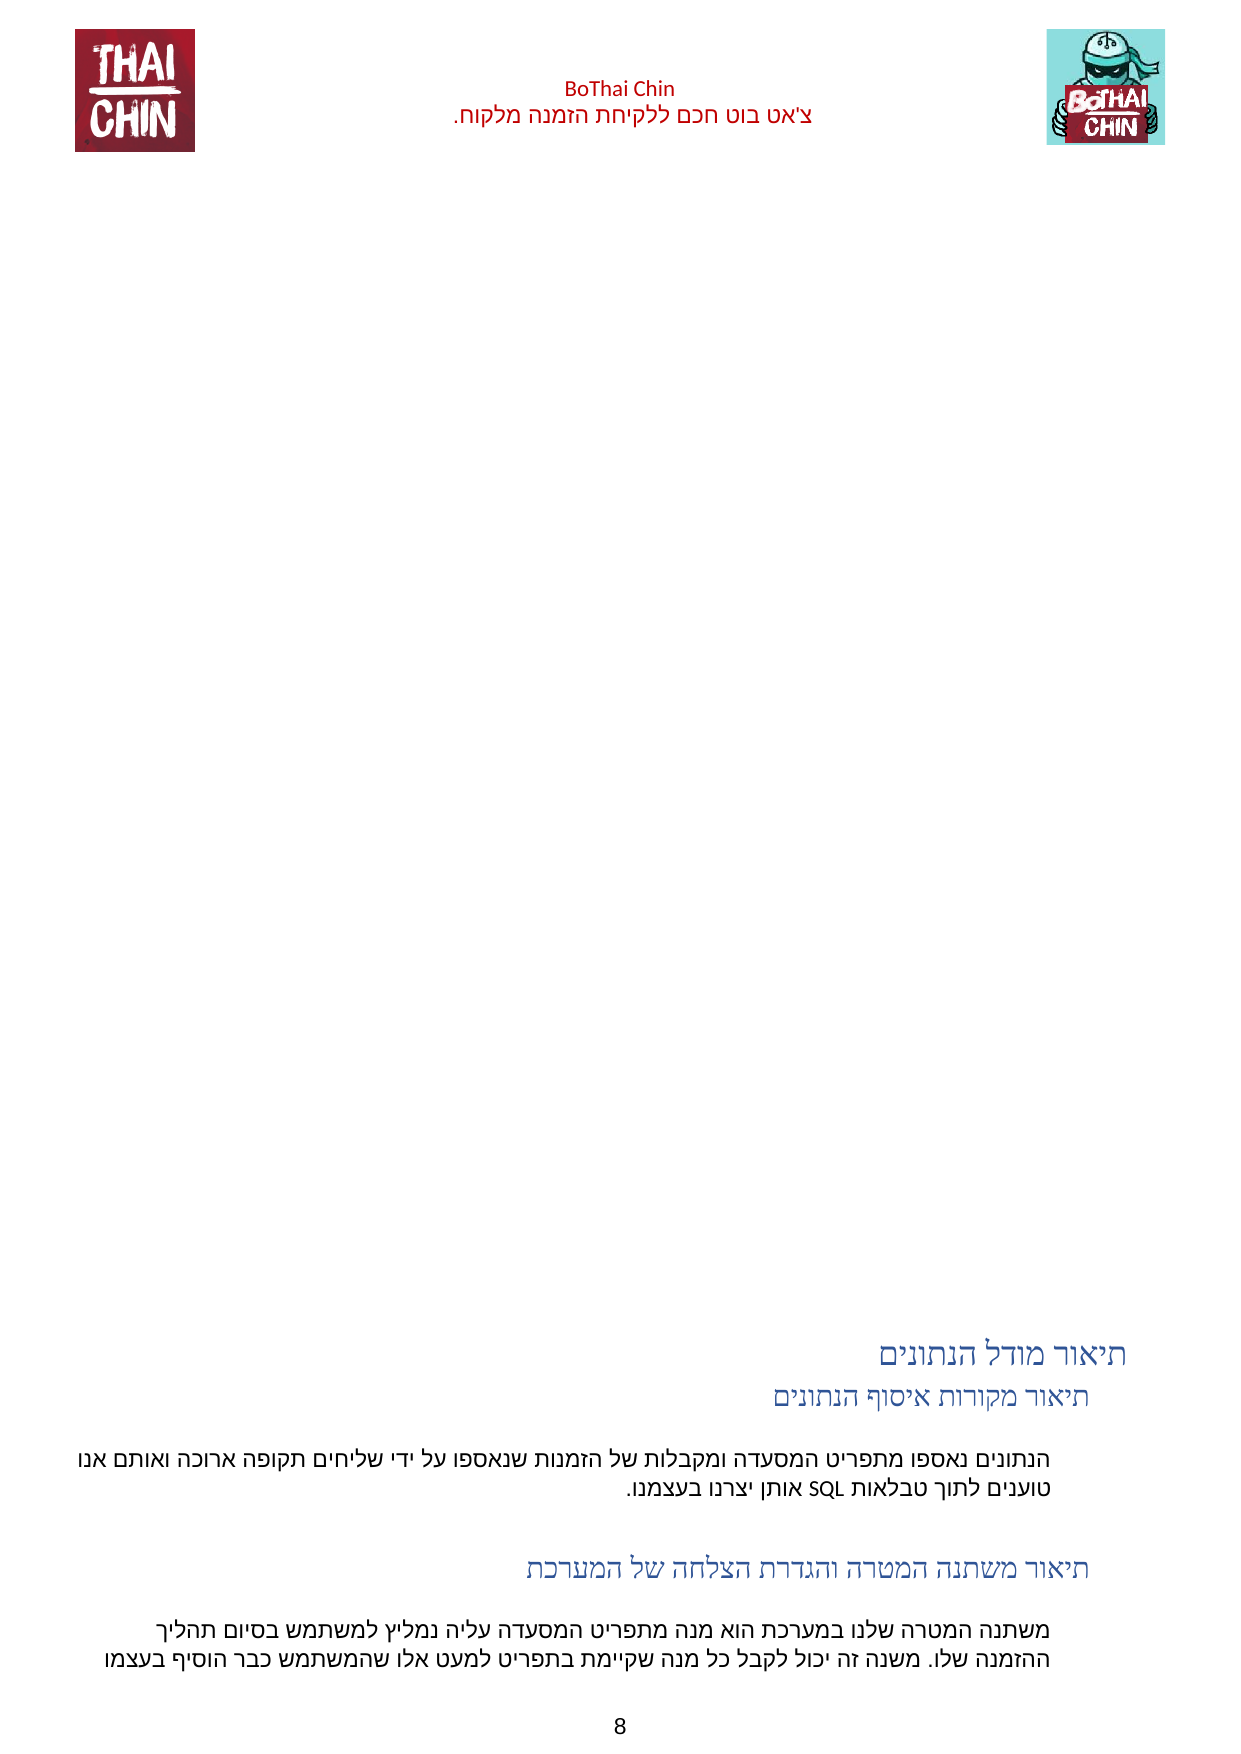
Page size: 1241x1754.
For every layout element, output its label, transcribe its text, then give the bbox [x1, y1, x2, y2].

text תיאור מקורות איסוף הנתונים [75, 1379, 1090, 1413]
list הנתונים נאספו מתפריט המסעדה ומקבלות של הזמנות שנאספו על ידי שליחים תקופה ארוכה ואותם אנו טוענים לתוך טבלאות SQL אותן יצרנו בעצמנו. [75, 1446, 1051, 1502]
text תיאור מודל הנתונים [75, 1334, 1128, 1372]
picture [75, 29, 195, 152]
picture [1046, 29, 1166, 145]
text תיאור משתנה המטרה והגדרת הצלחה של המערכת [75, 1551, 1090, 1585]
